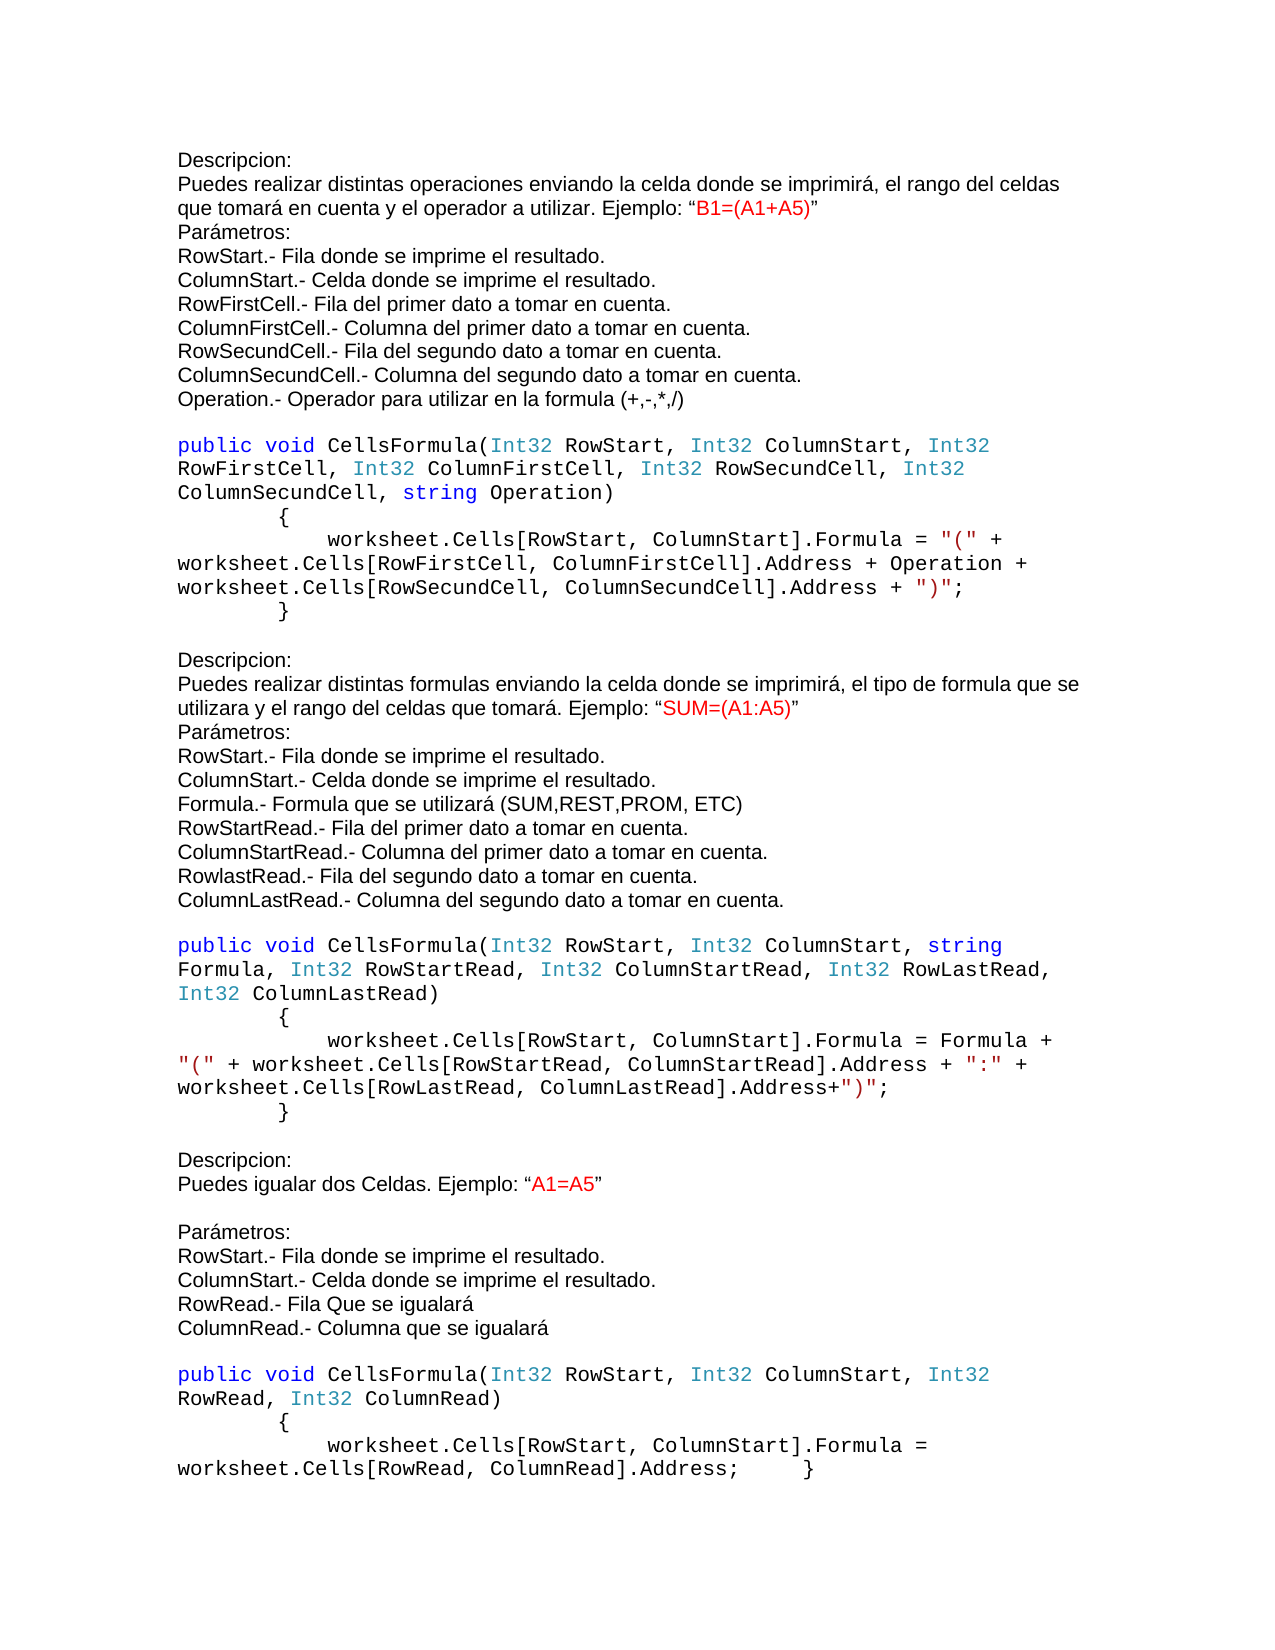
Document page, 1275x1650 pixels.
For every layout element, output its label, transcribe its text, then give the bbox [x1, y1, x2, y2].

text ColumnStart.- Celda donde se imprime el resultado. [177, 1268, 1098, 1292]
text ColumnLastRead.- Columna del segundo dato a tomar en cuenta. [177, 887, 1098, 911]
text worksheet.Cells[RowStart, ColumnStart].Formula = worksheet.Cells[RowRead, ColumnRead].Address; } [177, 1435, 1098, 1482]
text { [177, 506, 1098, 529]
text { [177, 1006, 1098, 1030]
text worksheet.Cells[RowStart, ColumnStart].Formula = Formula + "(" + worksheet.Cells[RowStartRead, ColumnStartRead].Address + ":" + worksheet.Cells[RowLastRead, ColumnLastRead].Address+")"; [177, 1030, 1098, 1101]
text RowStart.- Fila donde se imprime el resultado. [177, 1244, 1098, 1268]
text Operation.- Operador para utilizar en la formula (+,-,*,/) [177, 387, 1098, 411]
text } [177, 1101, 1098, 1124]
text public void CellsFormula(Int32 RowStart, Int32 ColumnStart, Int32 RowFirstCell, Int32 ColumnFirstCell, Int32 RowSecundCell, Int32 ColumnSecundCell, string Operation) [177, 435, 1098, 506]
text worksheet.Cells[RowStart, ColumnStart].Formula = "(" + worksheet.Cells[RowFirstCell, ColumnFirstCell].Address + Operation + worksheet.Cells[RowSecundCell, ColumnSecundCell].Address + ")"; [177, 529, 1098, 600]
text Puedes realizar distintas operaciones enviando la celda donde se imprimirá, el rango del celdas que tomará en cuenta y el operador a utilizar. Ejemplo: “B1=(A1+A5)” [177, 172, 1098, 219]
text } [177, 600, 1098, 624]
text { [177, 1411, 1098, 1435]
text ColumnSecundCell.- Columna del segundo dato a tomar en cuenta. [177, 363, 1098, 387]
text Descripcion: [177, 1148, 1098, 1172]
text Descripcion: [177, 648, 1098, 672]
text RowlastRead.- Fila del segundo dato a tomar en cuenta. [177, 863, 1098, 887]
text RowSecundCell.- Fila del segundo dato a tomar en cuenta. [177, 339, 1098, 363]
text Puedes realizar distintas formulas enviando la celda donde se imprimirá, el tipo de formula que se utilizara y el rango del celdas que tomará. Ejemplo: “SUM=(A1:A5)” [177, 672, 1098, 720]
text public void CellsFormula(Int32 RowStart, Int32 ColumnStart, Int32 RowRead, Int32 ColumnRead) [177, 1364, 1098, 1411]
text ColumnStart.- Celda donde se imprime el resultado. [177, 768, 1098, 792]
text Parámetros: [177, 1220, 1098, 1244]
text RowFirstCell.- Fila del primer dato a tomar en cuenta. [177, 291, 1098, 315]
text ColumnStartRead.- Columna del primer dato a tomar en cuenta. [177, 839, 1098, 863]
text Parámetros: [177, 720, 1098, 744]
text Descripcion: [177, 148, 1098, 172]
text RowStartRead.- Fila del primer dato a tomar en cuenta. [177, 816, 1098, 839]
text RowRead.- Fila Que se igualará [177, 1292, 1098, 1316]
text ColumnFirstCell.- Columna del primer dato a tomar en cuenta. [177, 315, 1098, 339]
text RowStart.- Fila donde se imprime el resultado. [177, 243, 1098, 267]
text public void CellsFormula(Int32 RowStart, Int32 ColumnStart, string Formula, Int32 RowStartRead, Int32 ColumnStartRead, Int32 RowLastRead, Int32 ColumnLastRead) [177, 935, 1098, 1006]
text ColumnRead.- Columna que se igualará [177, 1316, 1098, 1340]
text Parámetros: [177, 219, 1098, 243]
text ColumnStart.- Celda donde se imprime el resultado. [177, 267, 1098, 291]
text Puedes igualar dos Celdas. Ejemplo: “A1=A5” [177, 1172, 1098, 1196]
text Formula.- Formula que se utilizará (SUM,REST,PROM, ETC) [177, 792, 1098, 816]
text RowStart.- Fila donde se imprime el resultado. [177, 744, 1098, 768]
